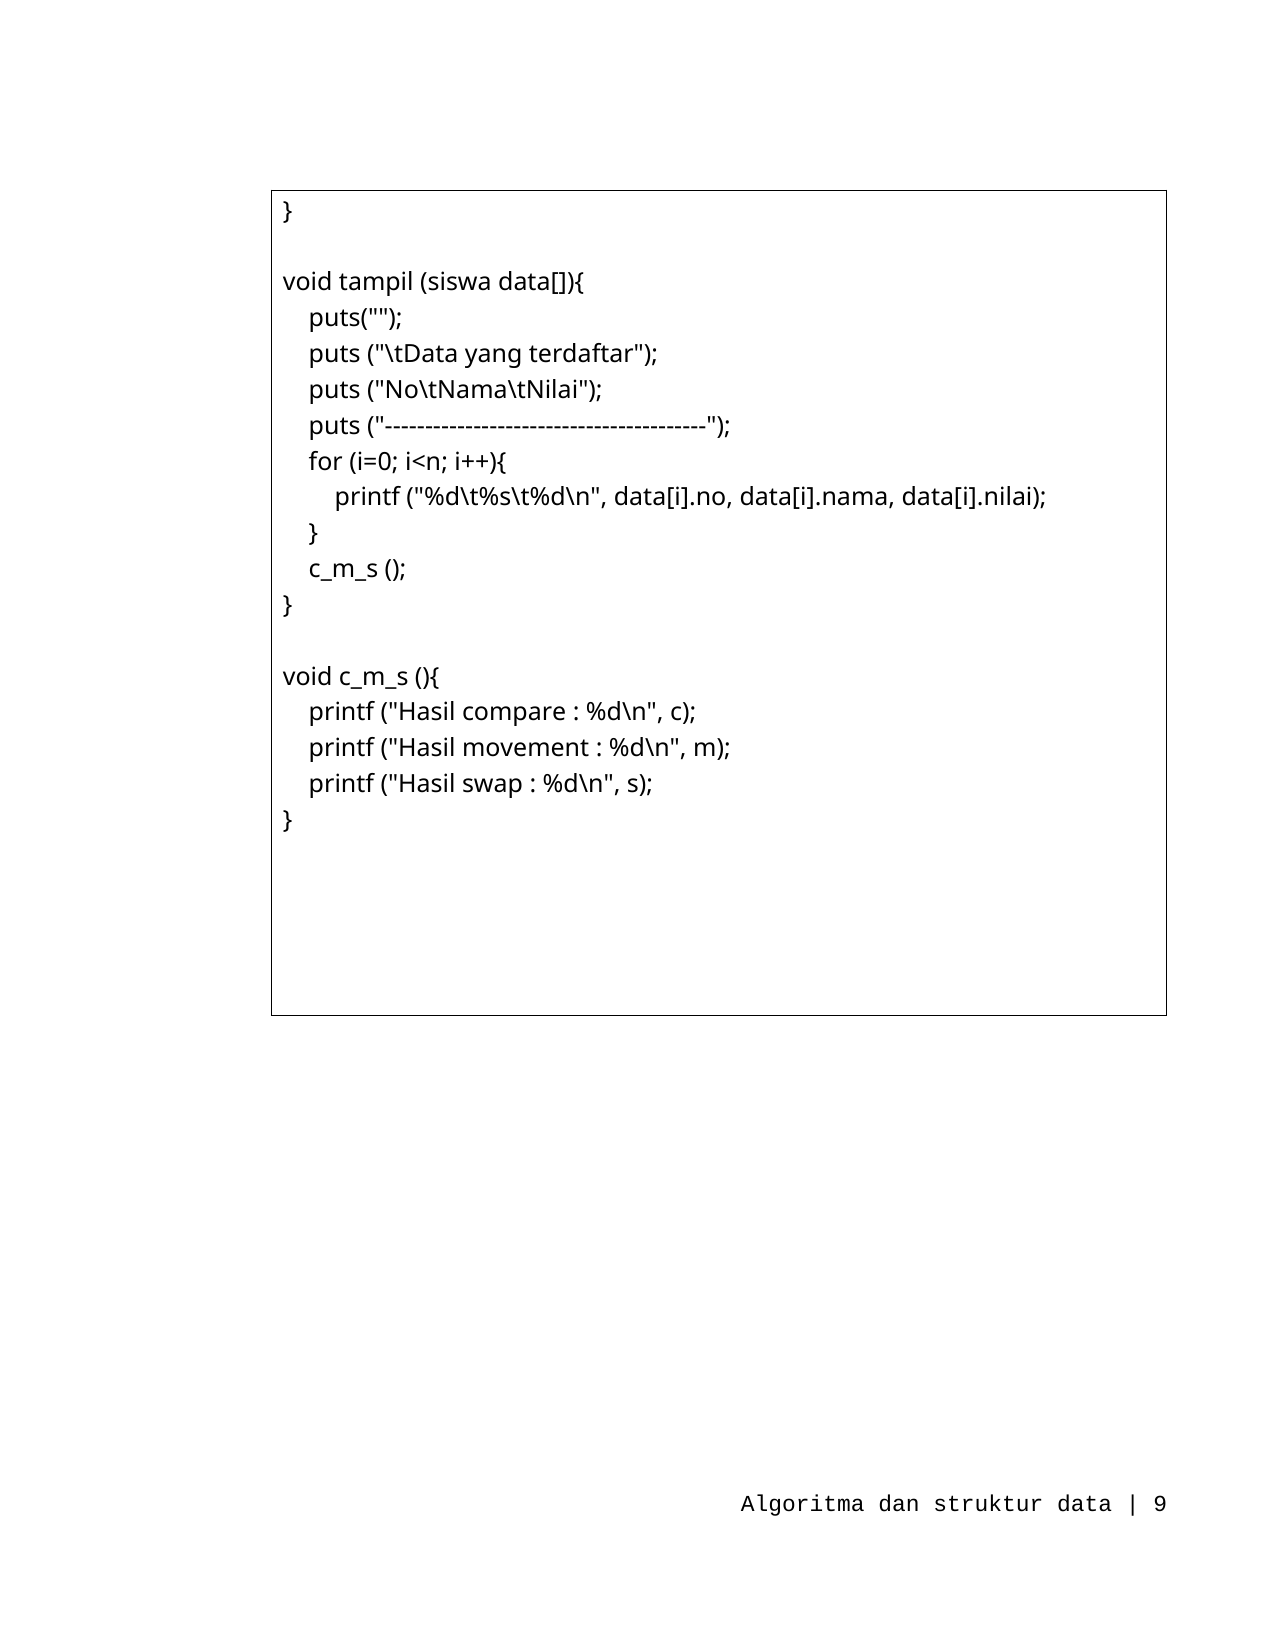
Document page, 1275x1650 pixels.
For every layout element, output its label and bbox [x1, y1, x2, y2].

table_header [272, 191, 1166, 1015]
